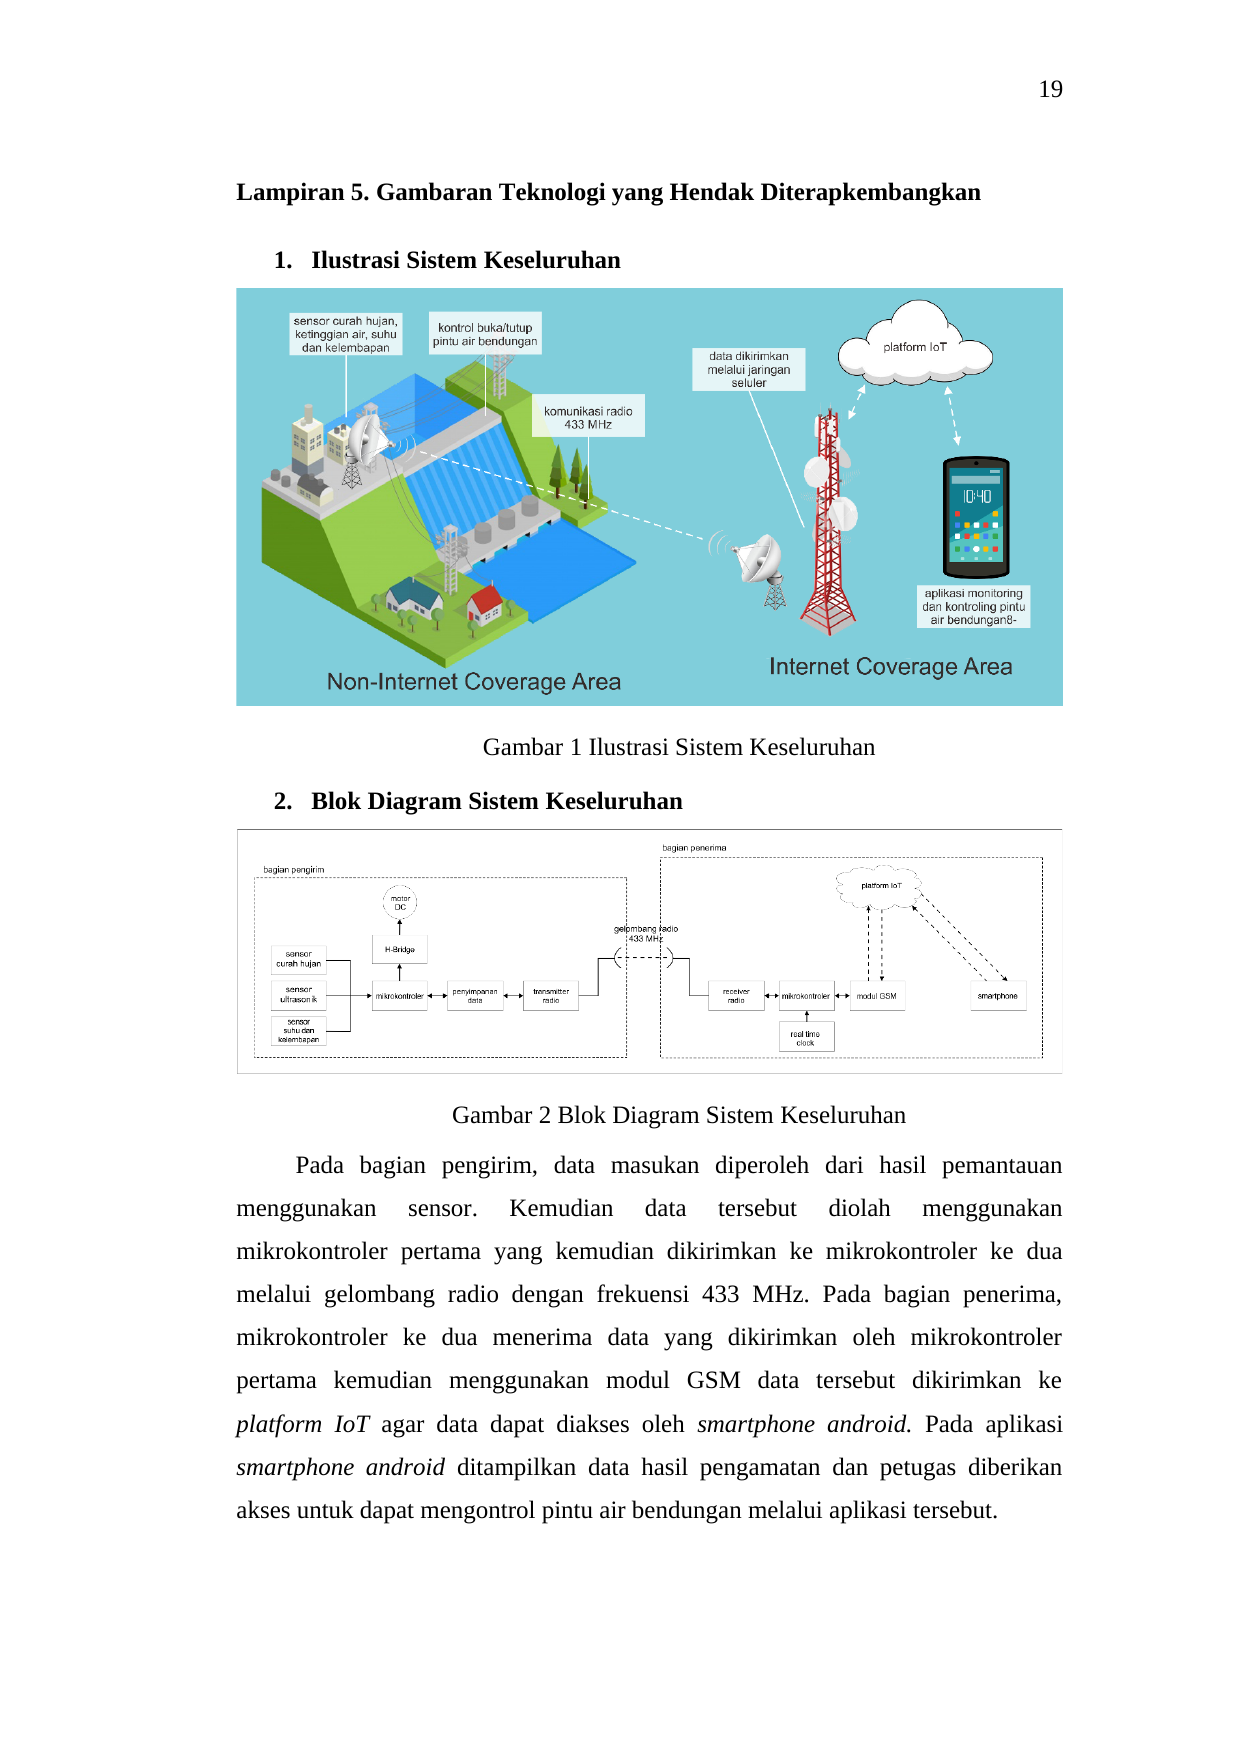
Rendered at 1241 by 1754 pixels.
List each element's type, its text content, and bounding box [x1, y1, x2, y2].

picture [237, 829, 1063, 1074]
list Ilustrasi Sistem Keseluruhan [274, 245, 1063, 274]
subtitle Lampiran 5. Gambaran Teknologi yang Hendak Diterapkembangkan [236, 177, 1063, 206]
text Pada bagian pengirim, data masukan diperoleh dari hasil pemantauan menggunakan sensor. Kemudian data tersebut diolah menggunakan mikrokontroler pertama yang kemudian dikirimkan ke mikrokontroler ke dua melalui gelombang radio dengan frekuensi 433 MHz. Pada bagian penerima, mikrokontroler ke dua menerima data yang dikirimkan oleh mikrokontroler pertama kemudian menggunakan modul GSM data tersebut dikirimkan ke platform IoT agar data dapat diakses oleh smartphone android. Pada aplikasi smartphone android ditampilkan data hasil pengamatan dan petugas diberikan akses untuk dapat mengontrol pintu air bendungan melalui aplikasi tersebut. [236, 1150, 1063, 1524]
text Gambar 2 Blok Diagram Sistem Keseluruhan [236, 1100, 1063, 1129]
text Gambar 1 Ilustrasi Sistem Keseluruhan [236, 732, 1063, 761]
picture [236, 288, 1063, 706]
list Blok Diagram Sistem Keseluruhan [274, 786, 1063, 815]
